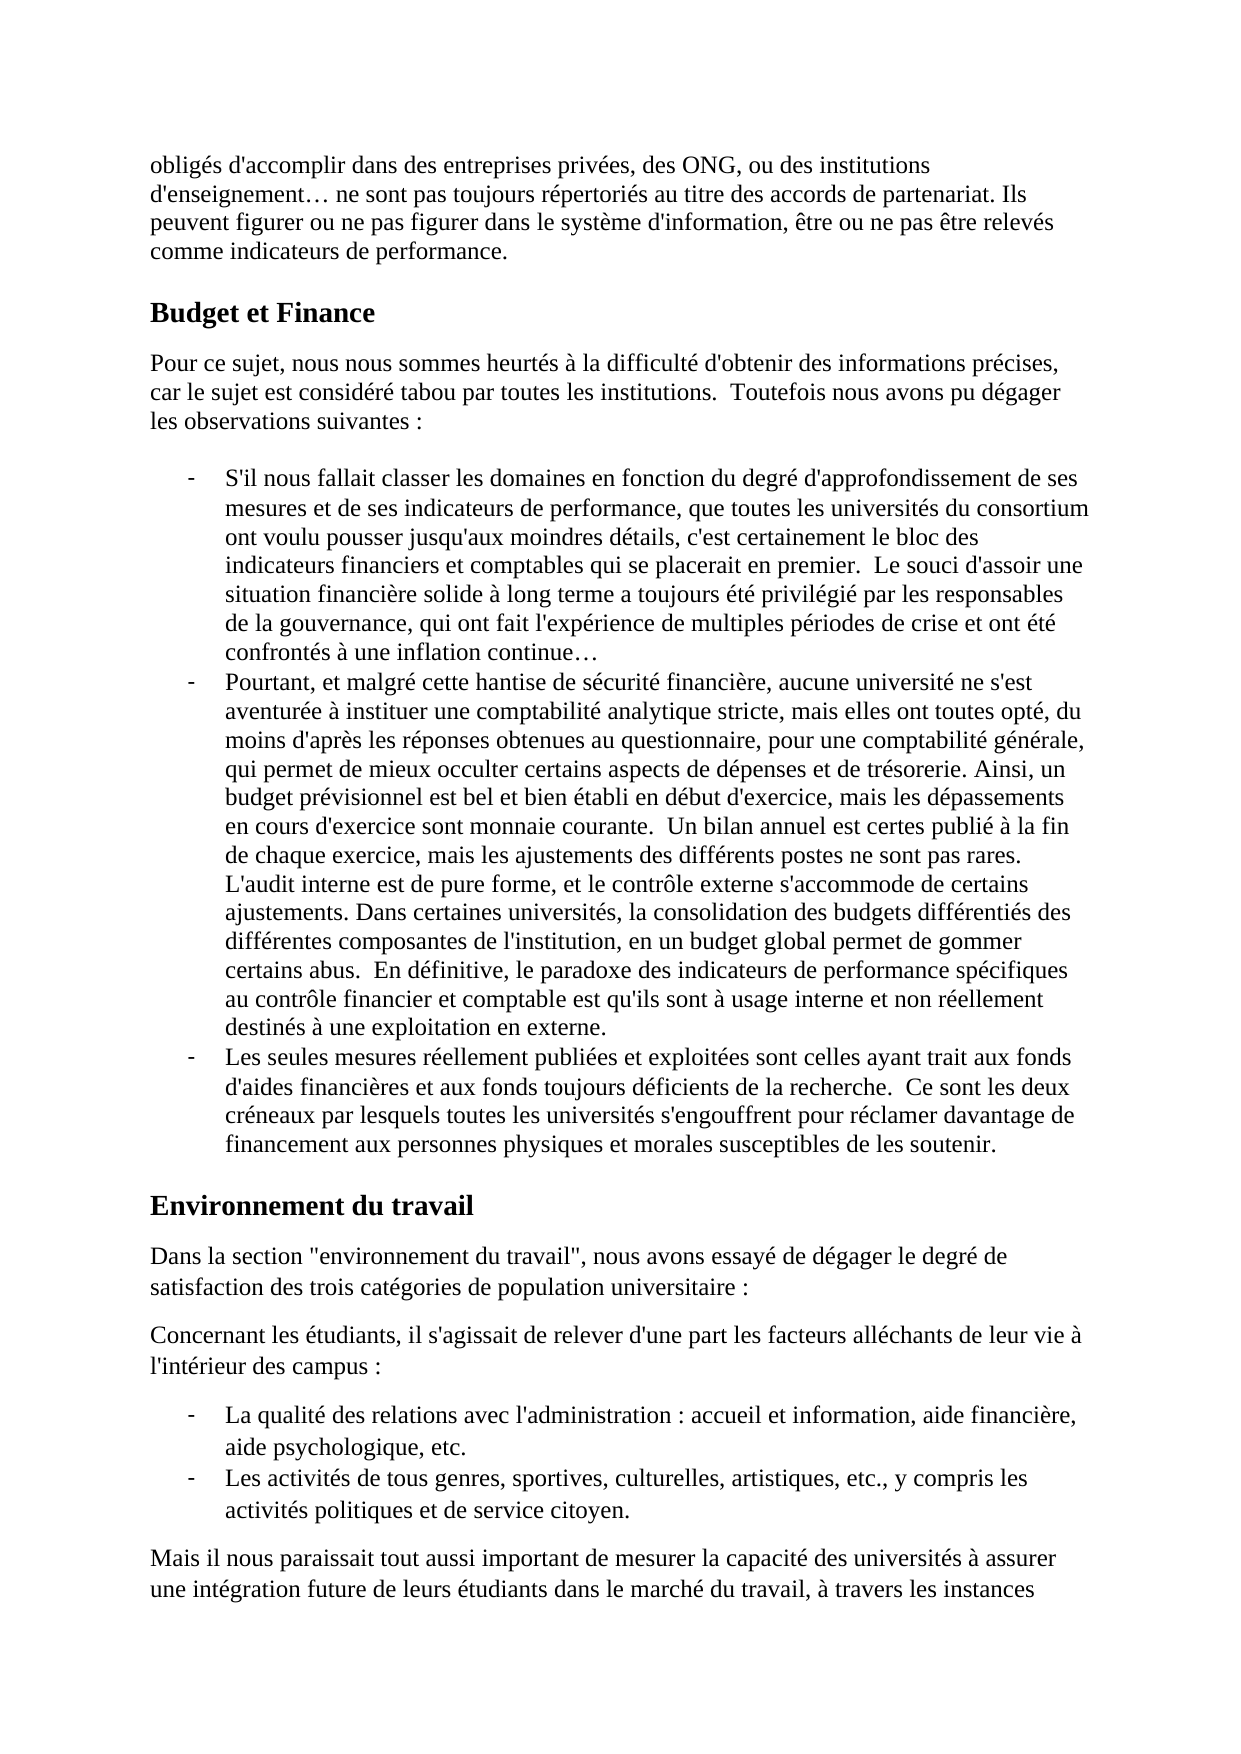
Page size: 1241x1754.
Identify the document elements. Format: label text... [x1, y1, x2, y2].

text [150, 1543, 1090, 1603]
text Dans la section "environnement du travail", nous avons essayé de dégager le degré de satisfaction des trois catégories de population universitaire : [150, 1241, 1090, 1301]
text Pour ce sujet, nous nous sommes heurtés à la difficulté d'obtenir des informations précises, car le sujet est considéré tabou par toutes les institutions. Toutefois nous avons pu dégager les observations suivantes : [150, 348, 1090, 434]
list Les activités de tous genres, sportives, culturelles, artistiques, etc., y compris les activités politiques et de service citoyen. [187, 1463, 1090, 1524]
list La qualité des relations avec l'administration : accueil et information, aide financière, aide psychologique, etc. [187, 1399, 1090, 1460]
list Pourtant, et malgré cette hantise de sécurité financière, aucune université ne s'est aventurée à instituer une comptabilité analytique stricte, mais elles ont toutes opté, du moins d'après les réponses obtenues au questionnaire, pour une comptabilité générale, qui permet de mieux occulter certains aspects de dépenses et de trésorerie. Ainsi, un budget prévisionnel est bel et bien établi en début d'exercice, mais les dépassements en cours d'exercice sont monnaie courante. Un bilan annuel est certes publié à la fin de chaque exercice, mais les ajustements des différents postes ne sont pas rares. L'audit interne est de pure forme, et le contrôle externe s'accommode de certains ajustements. Dans certaines universités, la consolidation des budgets différentiés des différentes composantes de l'institution, en un budget global permet de gommer certains abus. En définitive, le paradoxe des indicateurs de performance spécifiques au contrôle financier et comptable est qu'ils sont à usage interne et non réellement destinés à une exploitation en externe. [187, 666, 1090, 1041]
list Les seules mesures réellement publiées et exploitées sont celles ayant trait aux fonds d'aides financières et aux fonds toujours déficients de la recherche. Ce sont les deux créneaux par lesquels toutes les universités s'engouffrent pour réclamer davantage de financement aux personnes physiques et morales susceptibles de les soutenir. [187, 1041, 1090, 1158]
text Concernant les étudiants, il s'agissait de relever d'une part les facteurs alléchants de leur vie à l'intérieur des campus : [150, 1320, 1090, 1380]
text Environnement du travail [150, 1188, 1090, 1222]
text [150, 150, 1090, 265]
list S'il nous fallait classer les domaines en fonction du degré d'approfondissement de ses mesures et de ses indicateurs de performance, que toutes les universités du consortium ont voulu pousser jusqu'aux moindres détails, c'est certainement le bloc des indicateurs financiers et comptables qui se placerait en premier. Le souci d'assoir une situation financière solide à long terme a toujours été privilégié par les responsables de la gouvernance, qui ont fait l'expérience de multiples périodes de crise et ont été confrontés à une inflation continue… [187, 463, 1090, 666]
text Budget et Finance [150, 296, 1090, 329]
